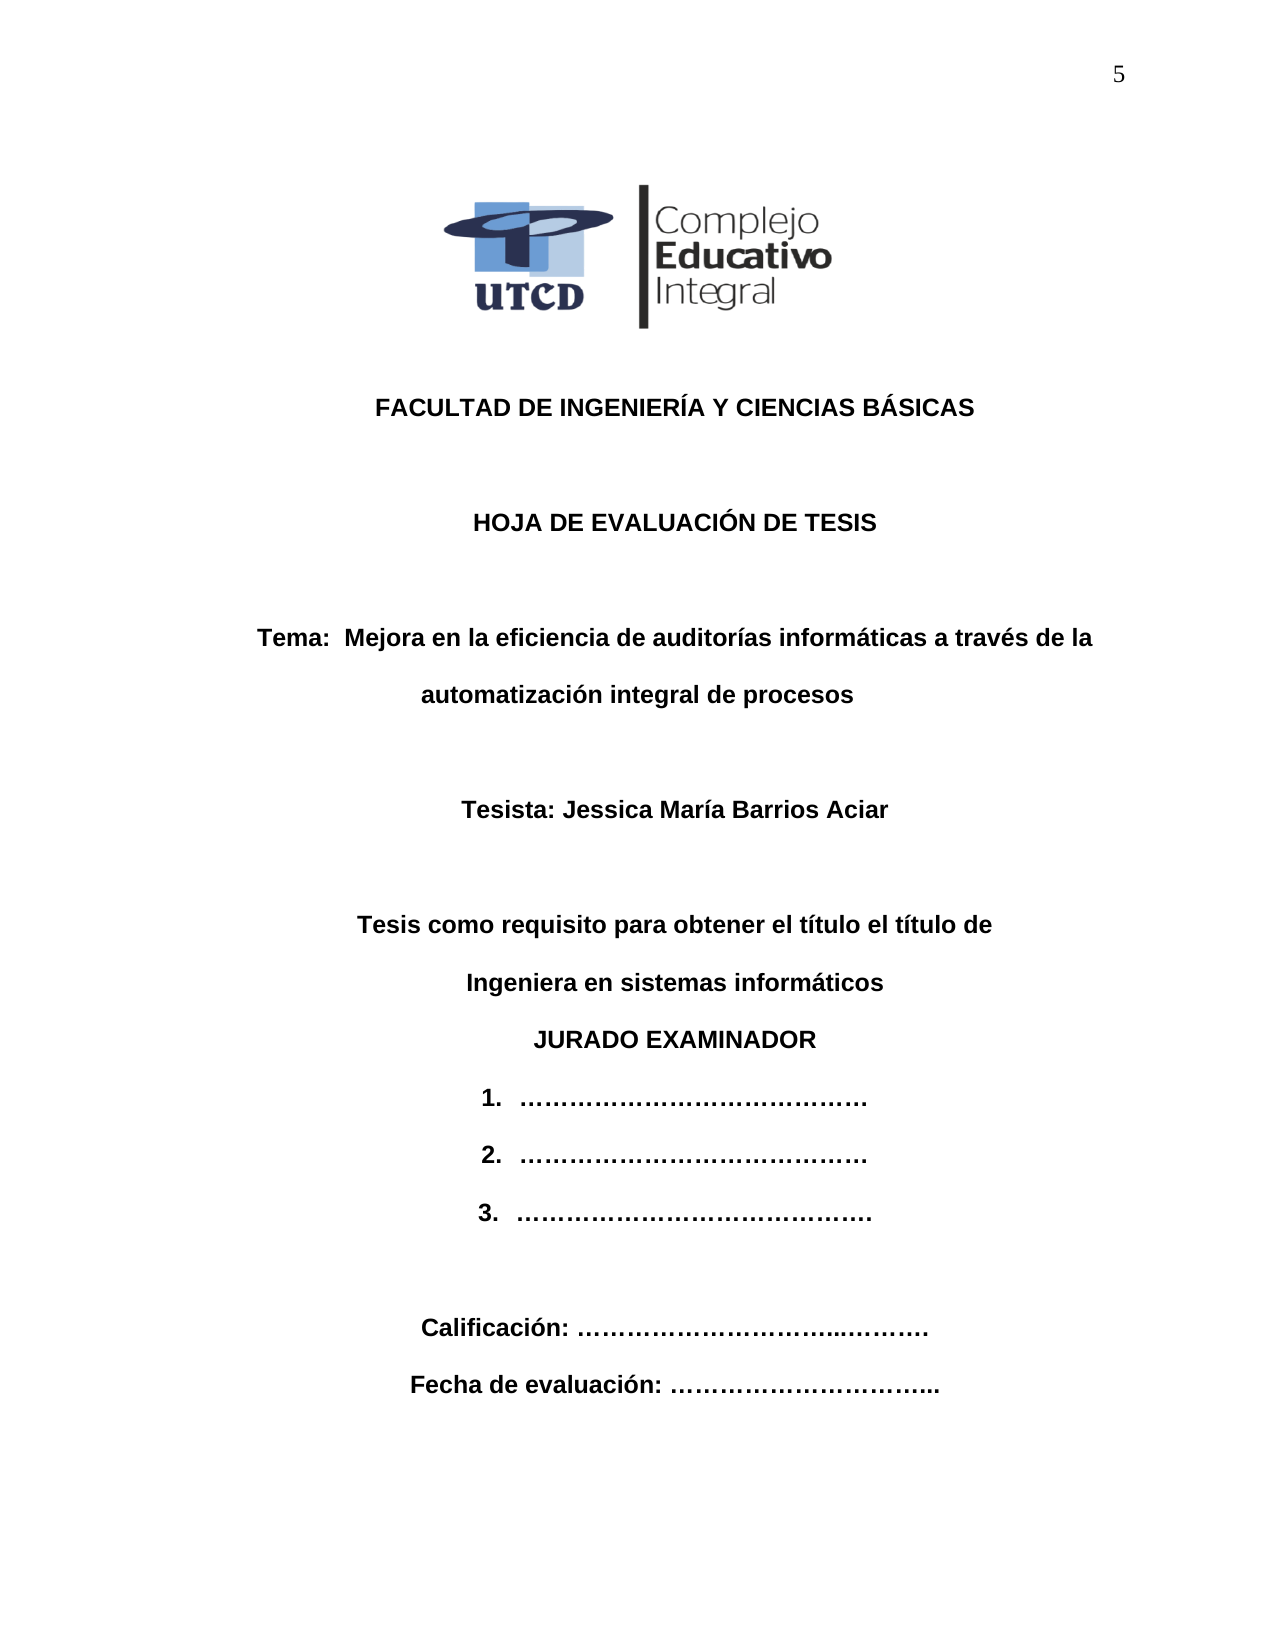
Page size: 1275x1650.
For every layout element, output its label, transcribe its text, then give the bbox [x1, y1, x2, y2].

list …………………………………… [225, 1082, 1125, 1111]
list …………………………………… [225, 1140, 1125, 1169]
text Tesista: Jessica María Barrios Aciar [150, 795, 1125, 824]
text HOJA DE EVALUACIÓN DE TESIS [150, 507, 1125, 536]
text Fecha de evaluación: …………………………... [150, 1370, 1125, 1399]
text JURADO EXAMINADOR [150, 1025, 1125, 1054]
text FACULTAD DE INGENIERÍA Y CIENCIAS BÁSICAS [150, 392, 1125, 421]
text Tesis como requisito para obtener el título el título de [150, 910, 1125, 939]
list ……………………………………. [225, 1197, 1125, 1226]
text Calificación: …………………………...………. [150, 1312, 1125, 1341]
picture [424, 150, 851, 364]
text Tema: Mejora en la eficiencia de auditorías informáticas a través de la automatización integral de procesos [150, 622, 1125, 709]
text Ingeniera en sistemas informáticos [150, 967, 1125, 996]
